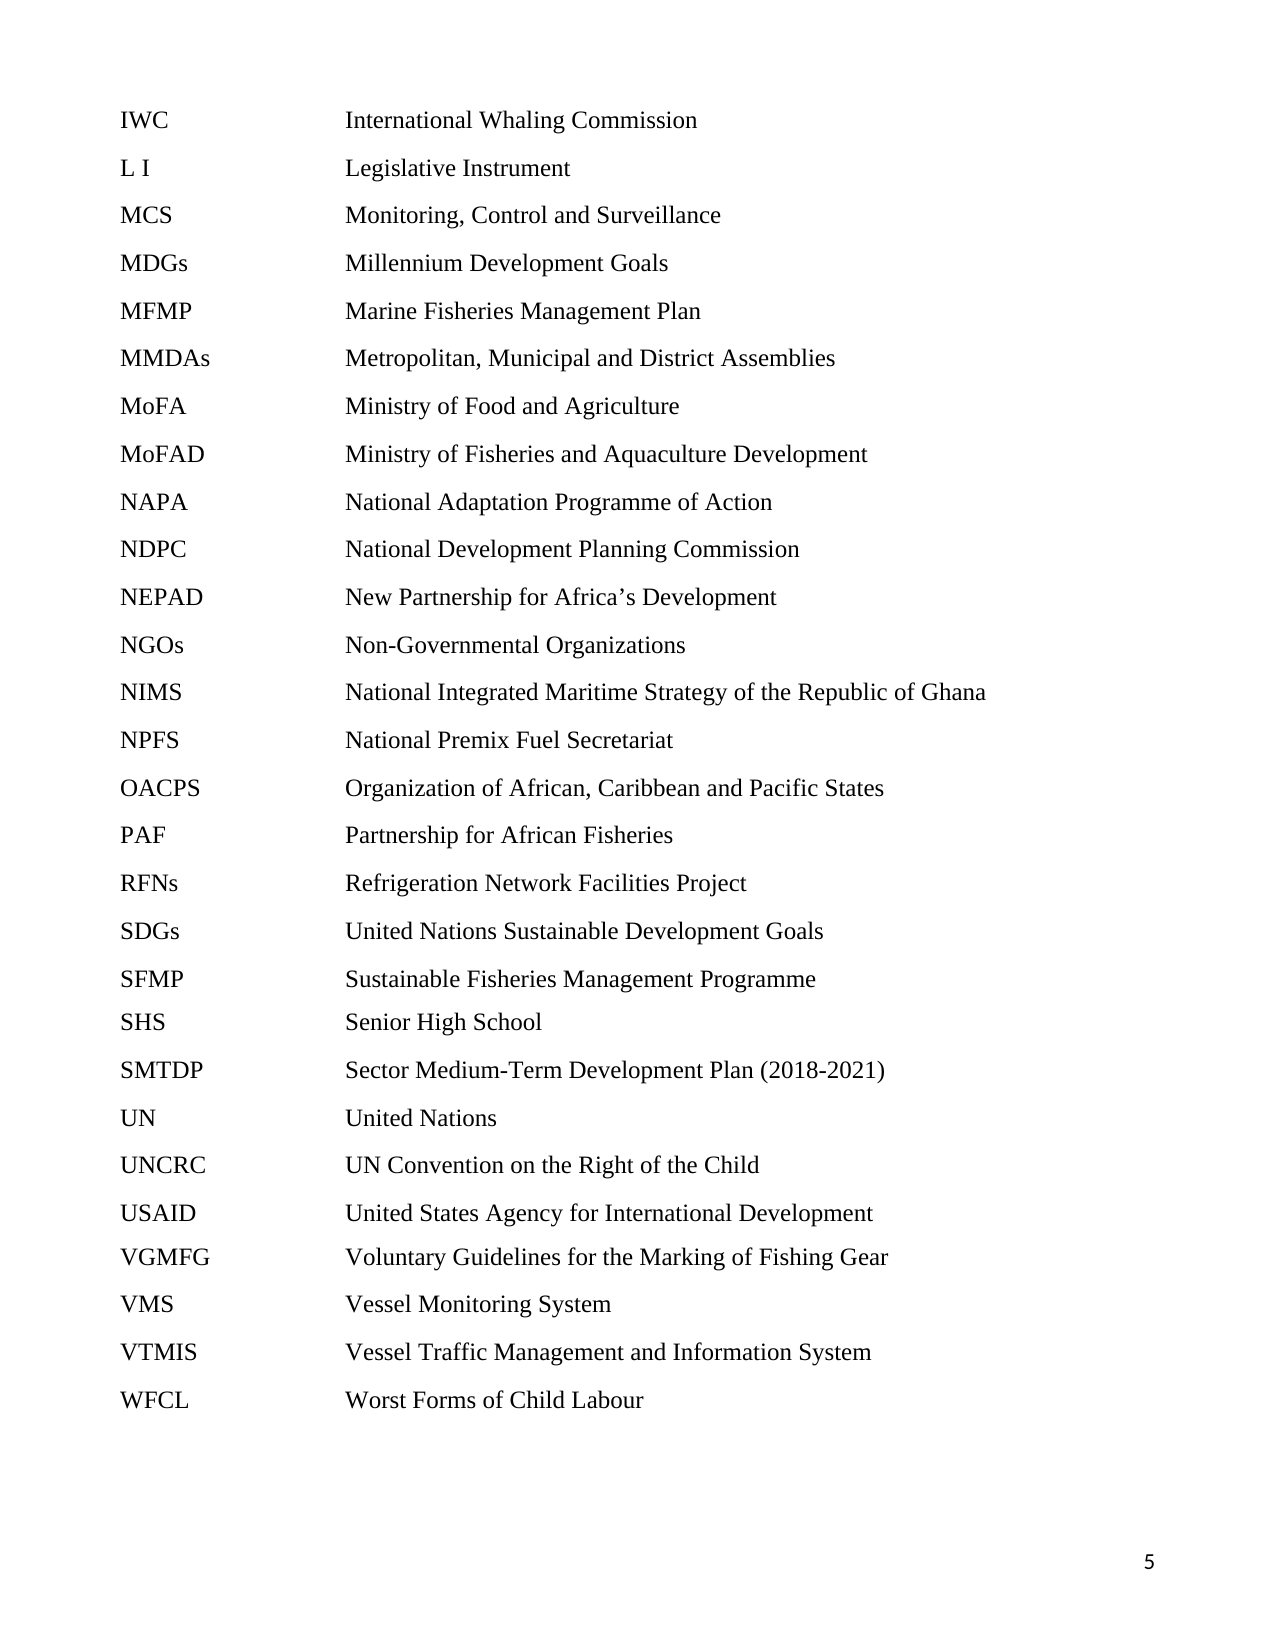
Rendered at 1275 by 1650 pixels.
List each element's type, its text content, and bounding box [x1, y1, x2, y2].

text MFMP Marine Fisheries Management Plan [120, 296, 1155, 324]
text NIMS National Integrated Maritime Strategy of the Republic of Ghana [120, 677, 1155, 706]
text OACPS Organization of African, Caribbean and Pacific States [120, 773, 1155, 802]
text SHS Senior High School [120, 1007, 1155, 1036]
text L I Legislative Instrument [120, 153, 1155, 181]
text VGMFG Voluntary Guidelines for the Marking of Fishing Gear [120, 1242, 1155, 1270]
text NDPC National Development Planning Commission [120, 534, 1155, 563]
text NPFS National Premix Fuel Secretariat [120, 725, 1155, 754]
text UNCRC UN Convention on the Right of the Child [120, 1150, 1155, 1179]
text VTMIS Vessel Traffic Management and Information System [120, 1337, 1155, 1366]
text SDGs United Nations Sustainable Development Goals [120, 916, 1155, 945]
text RFNs Refrigeration Network Facilities Project [120, 868, 1155, 897]
text MoFAD Ministry of Fisheries and Aquaculture Development [120, 439, 1155, 468]
text WFCL Worst Forms of Child Labour [120, 1385, 1155, 1413]
text UN United Nations [120, 1103, 1155, 1131]
text VMS Vessel Monitoring System [120, 1289, 1155, 1318]
text SMTDP Sector Medium-Term Development Plan (2018-2021) [120, 1055, 1155, 1084]
text MMDAs Metropolitan, Municipal and District Assemblies [120, 343, 1155, 372]
text MCS Monitoring, Control and Surveillance [120, 200, 1155, 229]
text PAF Partnership for African Fisheries [120, 821, 1155, 849]
text NGOs Non-Governmental Organizations [120, 630, 1155, 658]
text IWC International Whaling Commission [120, 105, 1155, 134]
text MDGs Millennium Development Goals [120, 248, 1155, 277]
text MoFA Ministry of Food and Agriculture [120, 391, 1155, 420]
text SFMP Sustainable Fisheries Management Programme [120, 964, 1155, 992]
text USAID United States Agency for International Development [120, 1198, 1155, 1227]
text NEPAD New Partnership for Africa’s Development [120, 582, 1155, 611]
text NAPA National Adaptation Programme of Action [120, 487, 1155, 515]
